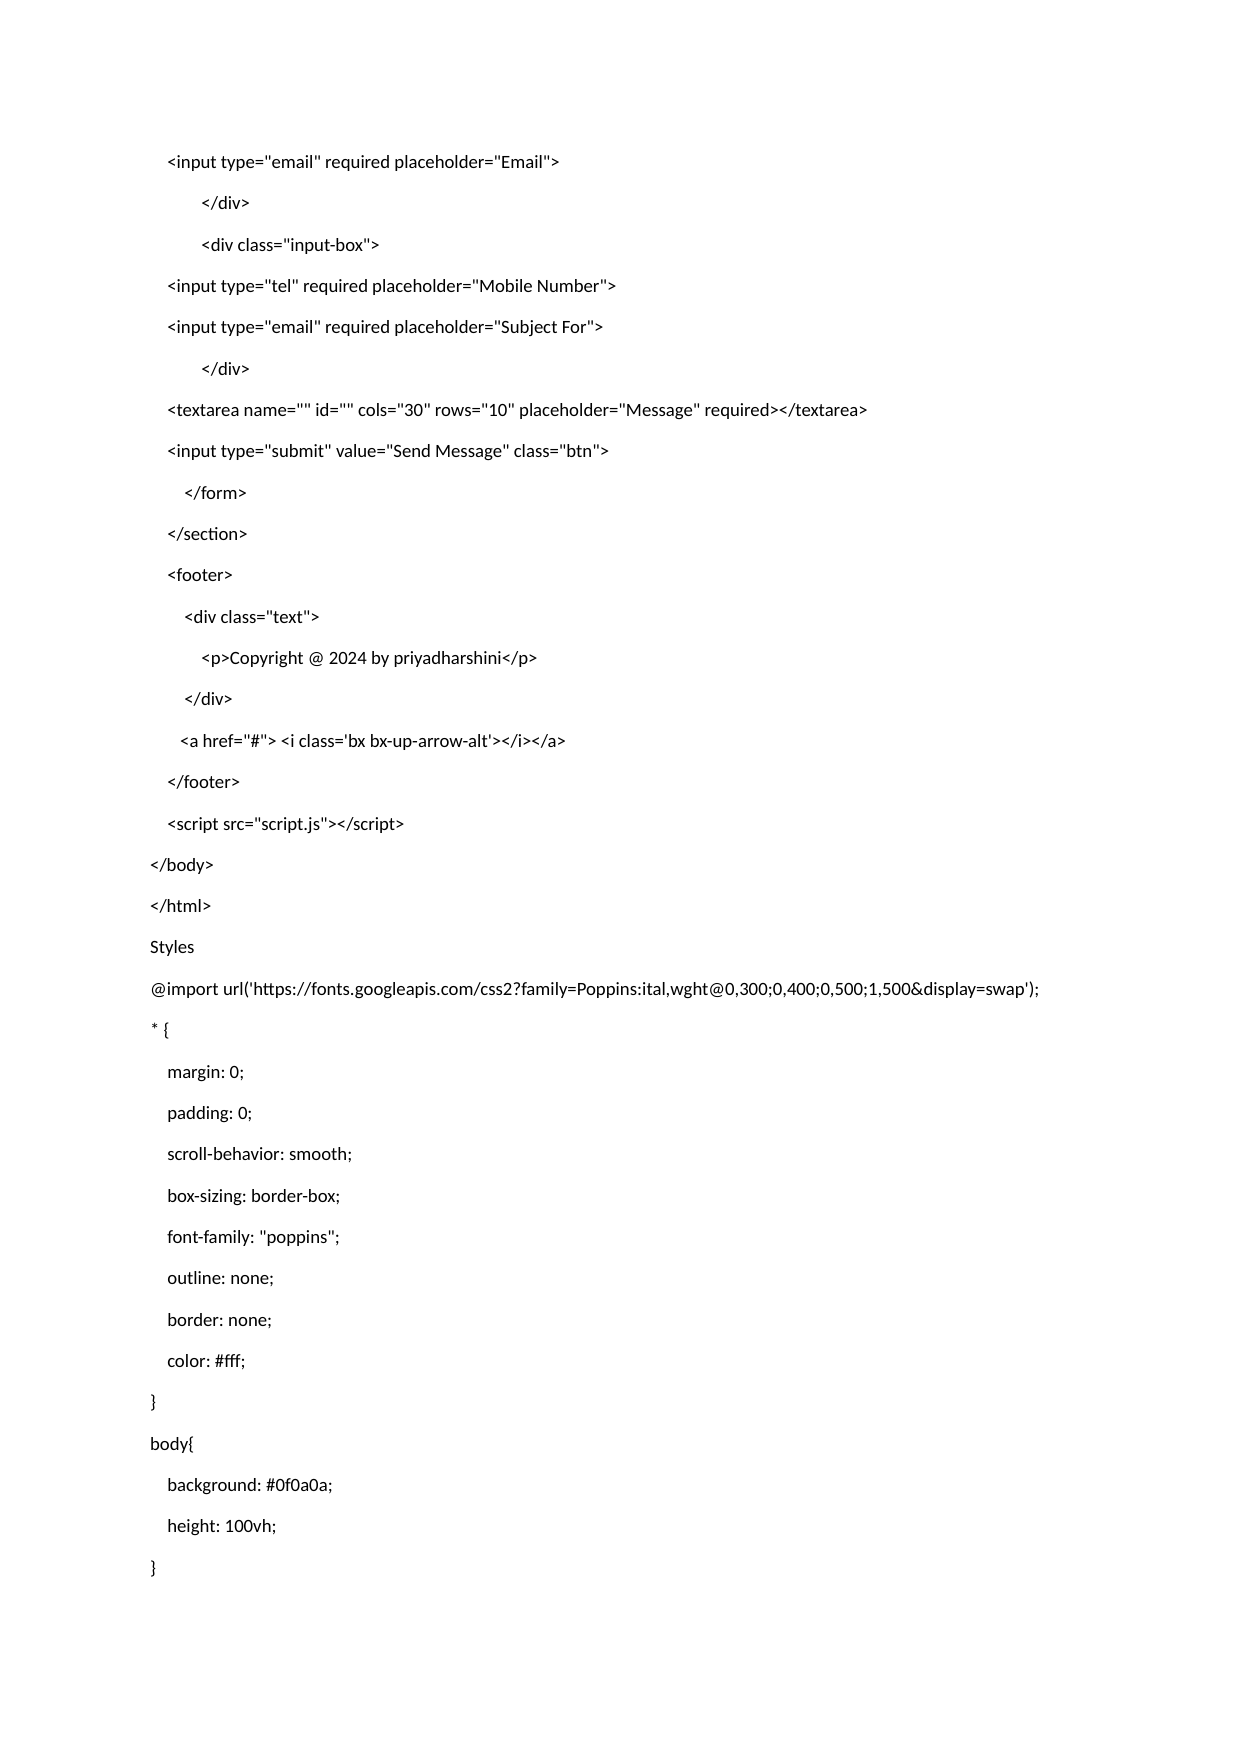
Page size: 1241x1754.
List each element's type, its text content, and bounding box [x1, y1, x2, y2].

text <div class="input-box"> [150, 233, 1090, 256]
text scroll-behavior: smooth; [150, 1142, 1090, 1165]
text * { [150, 1018, 1090, 1041]
text <input type="tel" required placeholder="Mobile Number"> [150, 274, 1090, 297]
text background: #0f0a0a; [150, 1473, 1090, 1496]
text <div class="text"> [150, 605, 1090, 628]
text outline: none; [150, 1267, 1090, 1289]
text height: 100vh; [150, 1515, 1090, 1538]
text @import url('https://fonts.googleapis.com/css2?family=Poppins:ital,wght@0,300;0,400;0,500;1,500&display=swap'); [150, 977, 1090, 1000]
text </form> [150, 481, 1090, 504]
text padding: 0; [150, 1101, 1090, 1124]
text font-family: "poppins"; [150, 1225, 1090, 1248]
text </footer> [150, 770, 1090, 793]
text </div> [150, 357, 1090, 380]
text </div> [150, 688, 1090, 711]
text </body> [150, 853, 1090, 876]
text <footer> [150, 563, 1090, 586]
text <input type="submit" value="Send Message" class="btn"> [150, 439, 1090, 462]
text </div> [150, 191, 1090, 214]
text border: none; [150, 1308, 1090, 1331]
text box-sizing: border-box; [150, 1184, 1090, 1207]
text color: #fff; [150, 1349, 1090, 1372]
text <script src="script.js"></script> [150, 812, 1090, 834]
text <input type="email" required placeholder="Email"> [150, 150, 1090, 173]
text <p>Copyright @ 2024 by priyadharshini</p> [150, 646, 1090, 669]
text </section> [150, 522, 1090, 545]
text } [150, 1391, 1090, 1413]
text <input type="email" required placeholder="Subject For"> [150, 315, 1090, 338]
text } [150, 1556, 1090, 1579]
text body{ [150, 1432, 1090, 1455]
text Styles [150, 936, 1090, 959]
text </html> [150, 894, 1090, 917]
text <textarea name="" id="" cols="30" rows="10" placeholder="Message" required></textarea> [150, 398, 1090, 421]
text <a href="#"> <i class='bx bx-up-arrow-alt'></i></a> [150, 729, 1090, 752]
text margin: 0; [150, 1060, 1090, 1083]
